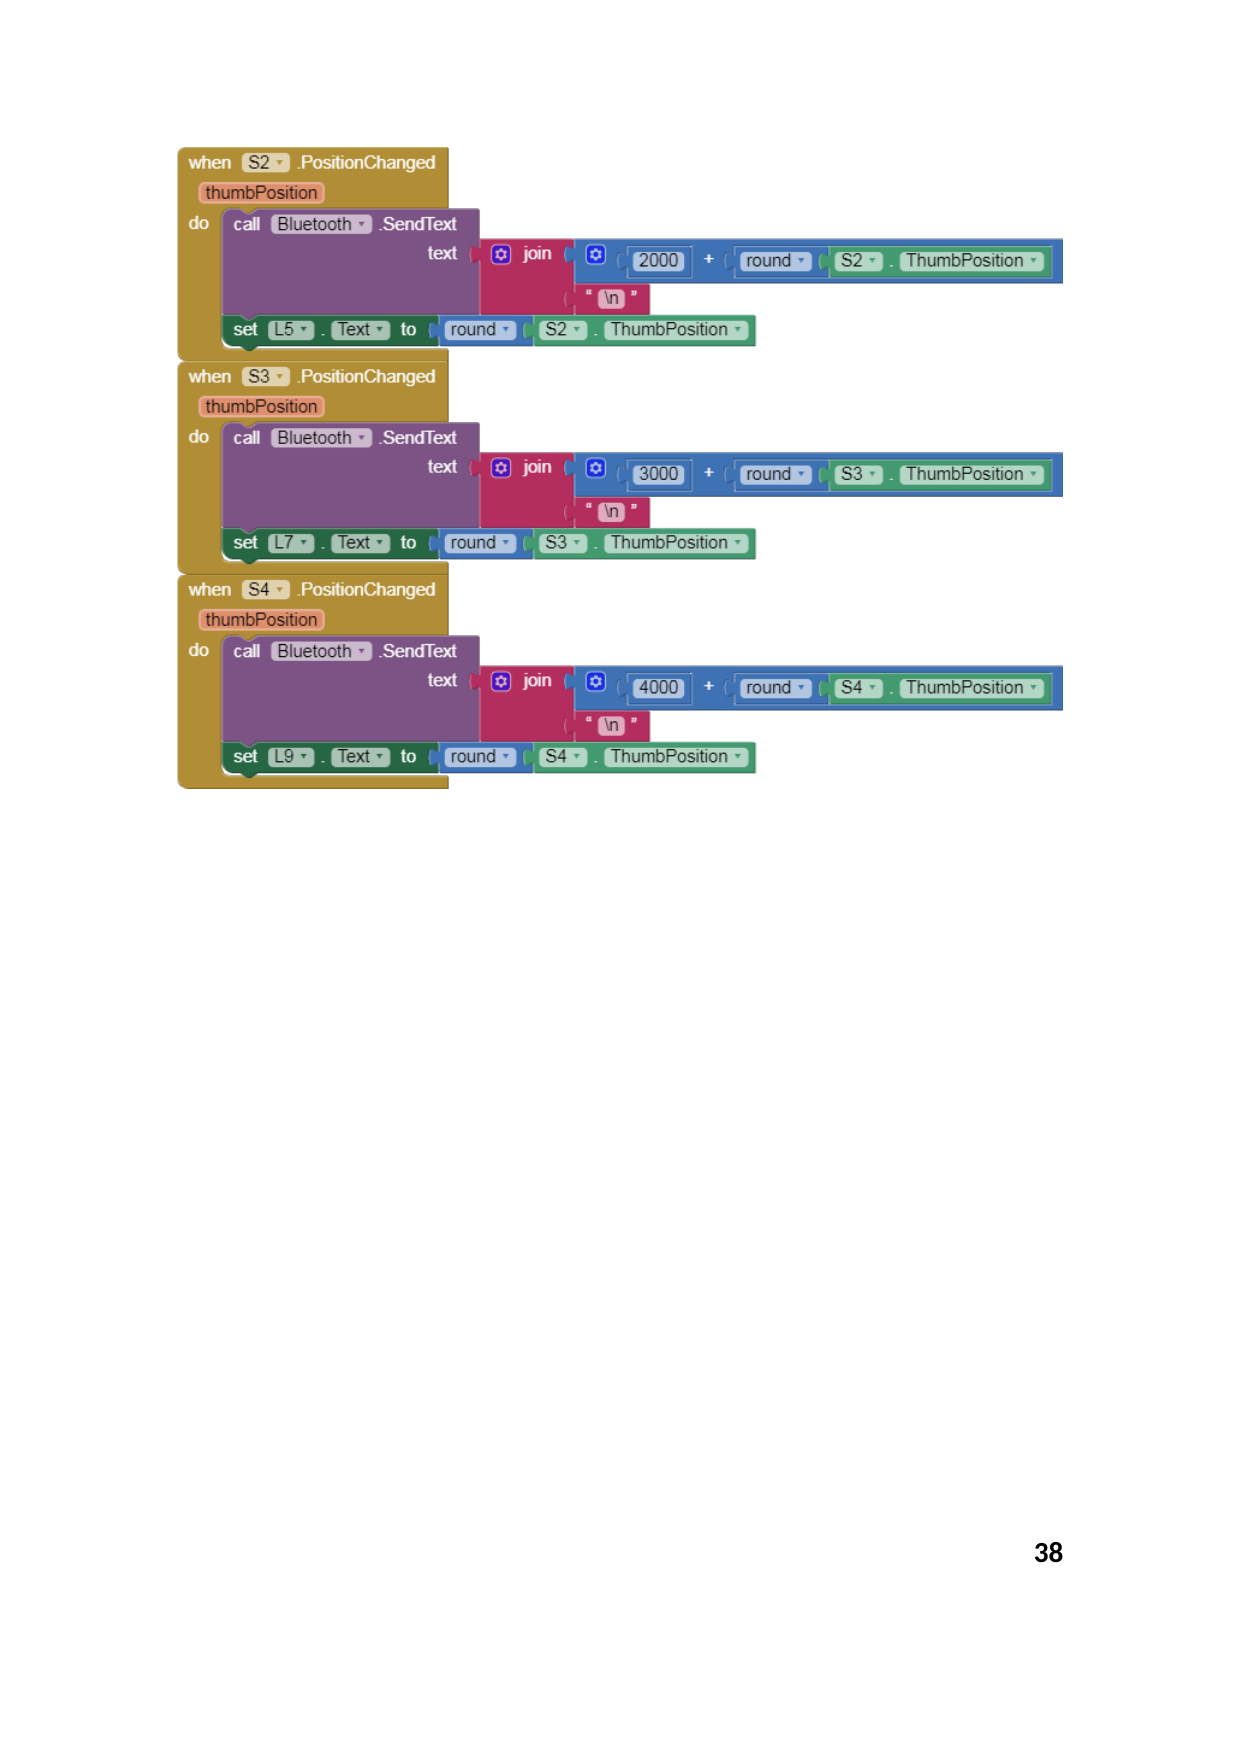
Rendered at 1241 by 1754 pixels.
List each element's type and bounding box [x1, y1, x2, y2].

picture [177, 147, 1063, 789]
